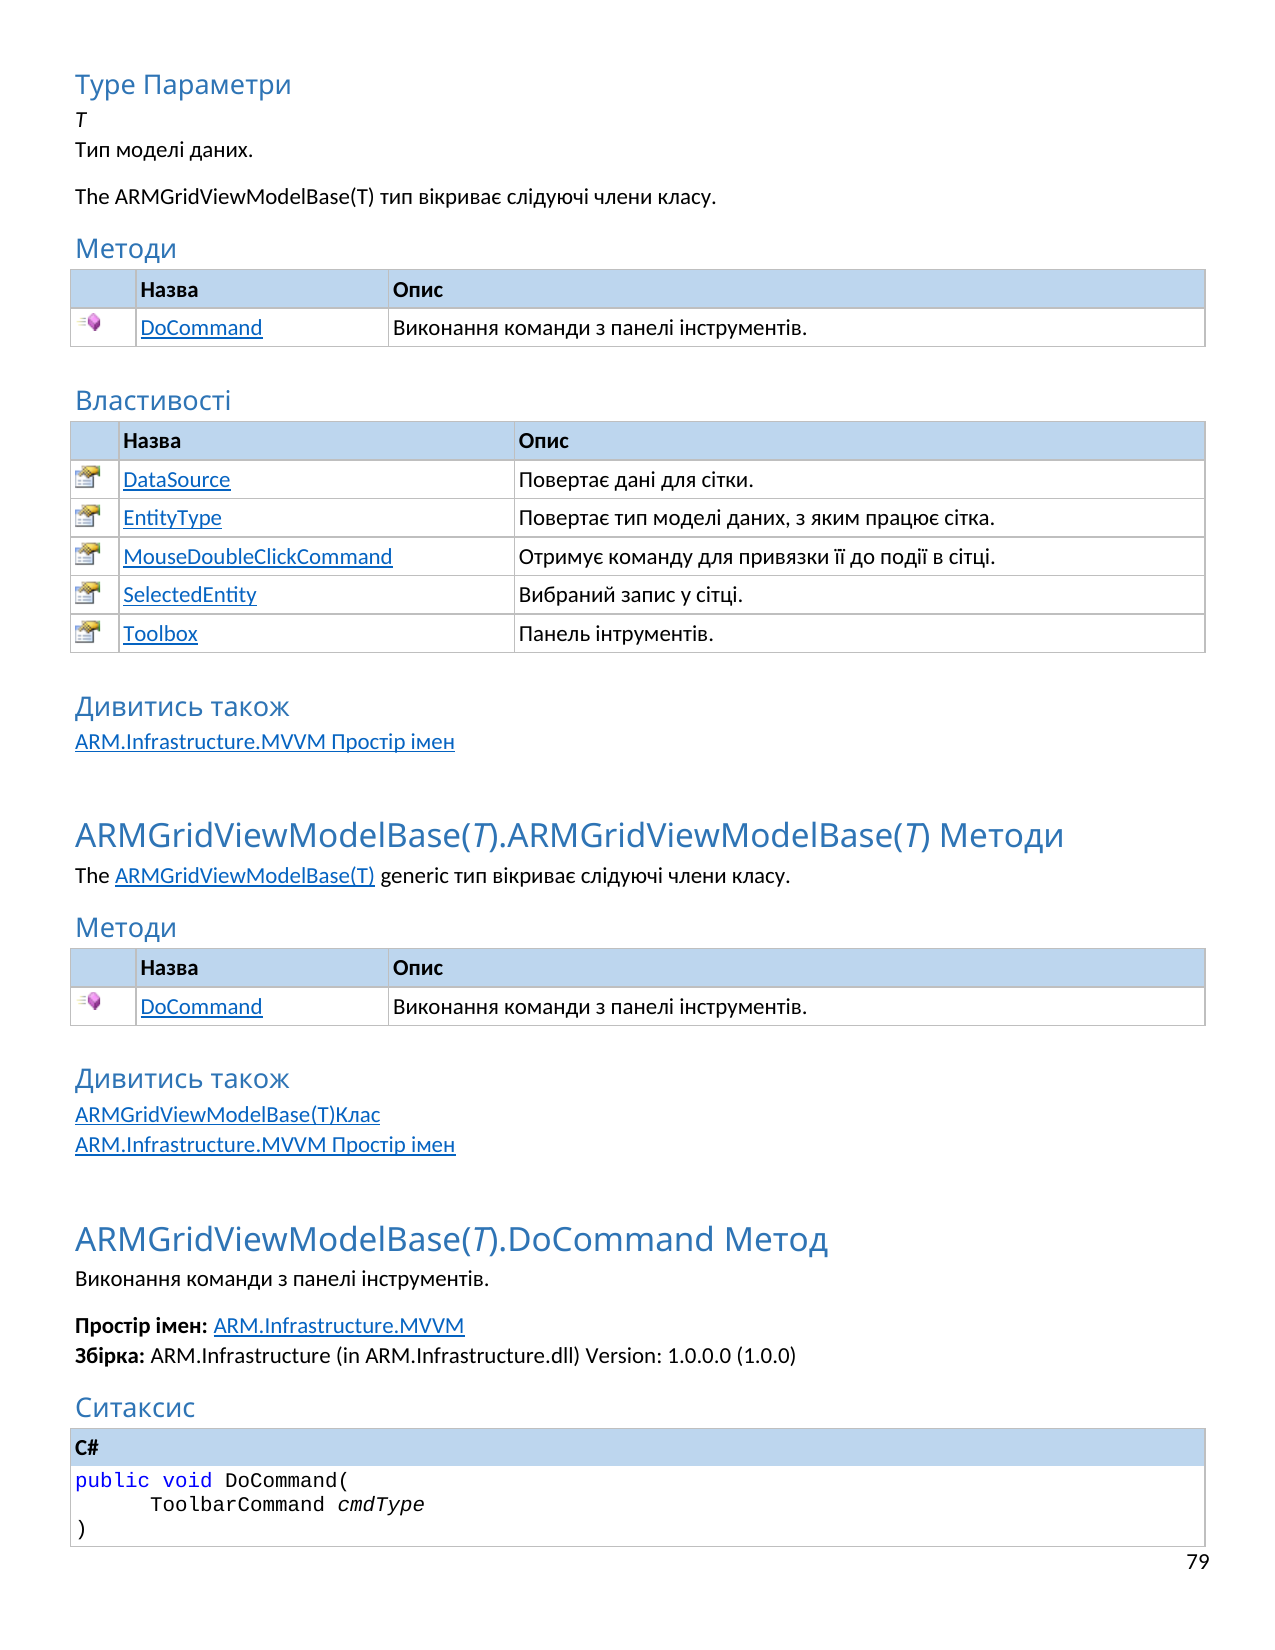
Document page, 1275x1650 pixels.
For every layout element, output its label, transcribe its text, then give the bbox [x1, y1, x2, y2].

subtitle ARMGridViewModelBase(T).ARMGridViewModelBase(T) Методи [75, 812, 1209, 858]
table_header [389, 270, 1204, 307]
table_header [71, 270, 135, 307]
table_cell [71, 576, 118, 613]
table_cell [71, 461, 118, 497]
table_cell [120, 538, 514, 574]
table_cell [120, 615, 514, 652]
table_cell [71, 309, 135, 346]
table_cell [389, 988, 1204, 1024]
picture [75, 619, 100, 645]
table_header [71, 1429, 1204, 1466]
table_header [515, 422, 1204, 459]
picture [75, 542, 100, 567]
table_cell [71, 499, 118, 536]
text Тип моделі даних. [75, 136, 1209, 164]
picture [75, 465, 100, 490]
picture [75, 580, 100, 606]
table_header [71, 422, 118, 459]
picture [75, 503, 100, 529]
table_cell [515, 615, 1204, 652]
text Простір імен: ARM.Infrastructure.MVVM Збірка: ARM.Infrastructure (in ARM.Infrastructure.dll) Version: 1.0.0.0 (1.0.0) [75, 1311, 1209, 1369]
text The ARMGridViewModelBase(T) generic тип вікриває слідуючі члени класу. [75, 861, 1209, 889]
text T [75, 105, 1209, 133]
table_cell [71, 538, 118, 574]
text ARMGridViewModelBase(T)Клас [75, 1100, 1209, 1128]
subtitle Type Параметри [75, 66, 1209, 102]
text ARM.Infrastructure.MVVM Простір імен [75, 727, 1209, 755]
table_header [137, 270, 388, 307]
subtitle Ситаксис [75, 1388, 1209, 1425]
subtitle Методи [75, 229, 1209, 266]
subtitle Дивитись також [75, 687, 1209, 724]
subtitle Властивості [75, 381, 1209, 418]
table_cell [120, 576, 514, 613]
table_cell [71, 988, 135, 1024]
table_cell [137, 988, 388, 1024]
text ARM.Infrastructure.MVVM Простір імен [75, 1130, 1209, 1158]
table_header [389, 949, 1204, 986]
text Виконання команди з панелі інструментів. [75, 1264, 1209, 1292]
subtitle Методи [75, 908, 1209, 945]
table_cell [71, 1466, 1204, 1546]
picture [75, 992, 100, 1010]
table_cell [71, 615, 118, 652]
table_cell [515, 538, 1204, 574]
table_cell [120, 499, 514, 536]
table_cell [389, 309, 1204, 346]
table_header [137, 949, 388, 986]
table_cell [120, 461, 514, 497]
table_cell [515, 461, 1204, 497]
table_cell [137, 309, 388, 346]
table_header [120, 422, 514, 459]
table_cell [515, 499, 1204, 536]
text The ARMGridViewModelBase(T) тип вікриває слідуючі члени класу. [75, 182, 1209, 211]
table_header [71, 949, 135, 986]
picture [75, 313, 100, 331]
subtitle ARMGridViewModelBase(T).DoCommand Метод [75, 1215, 1209, 1261]
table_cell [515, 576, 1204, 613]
subtitle Дивитись також [75, 1060, 1209, 1097]
